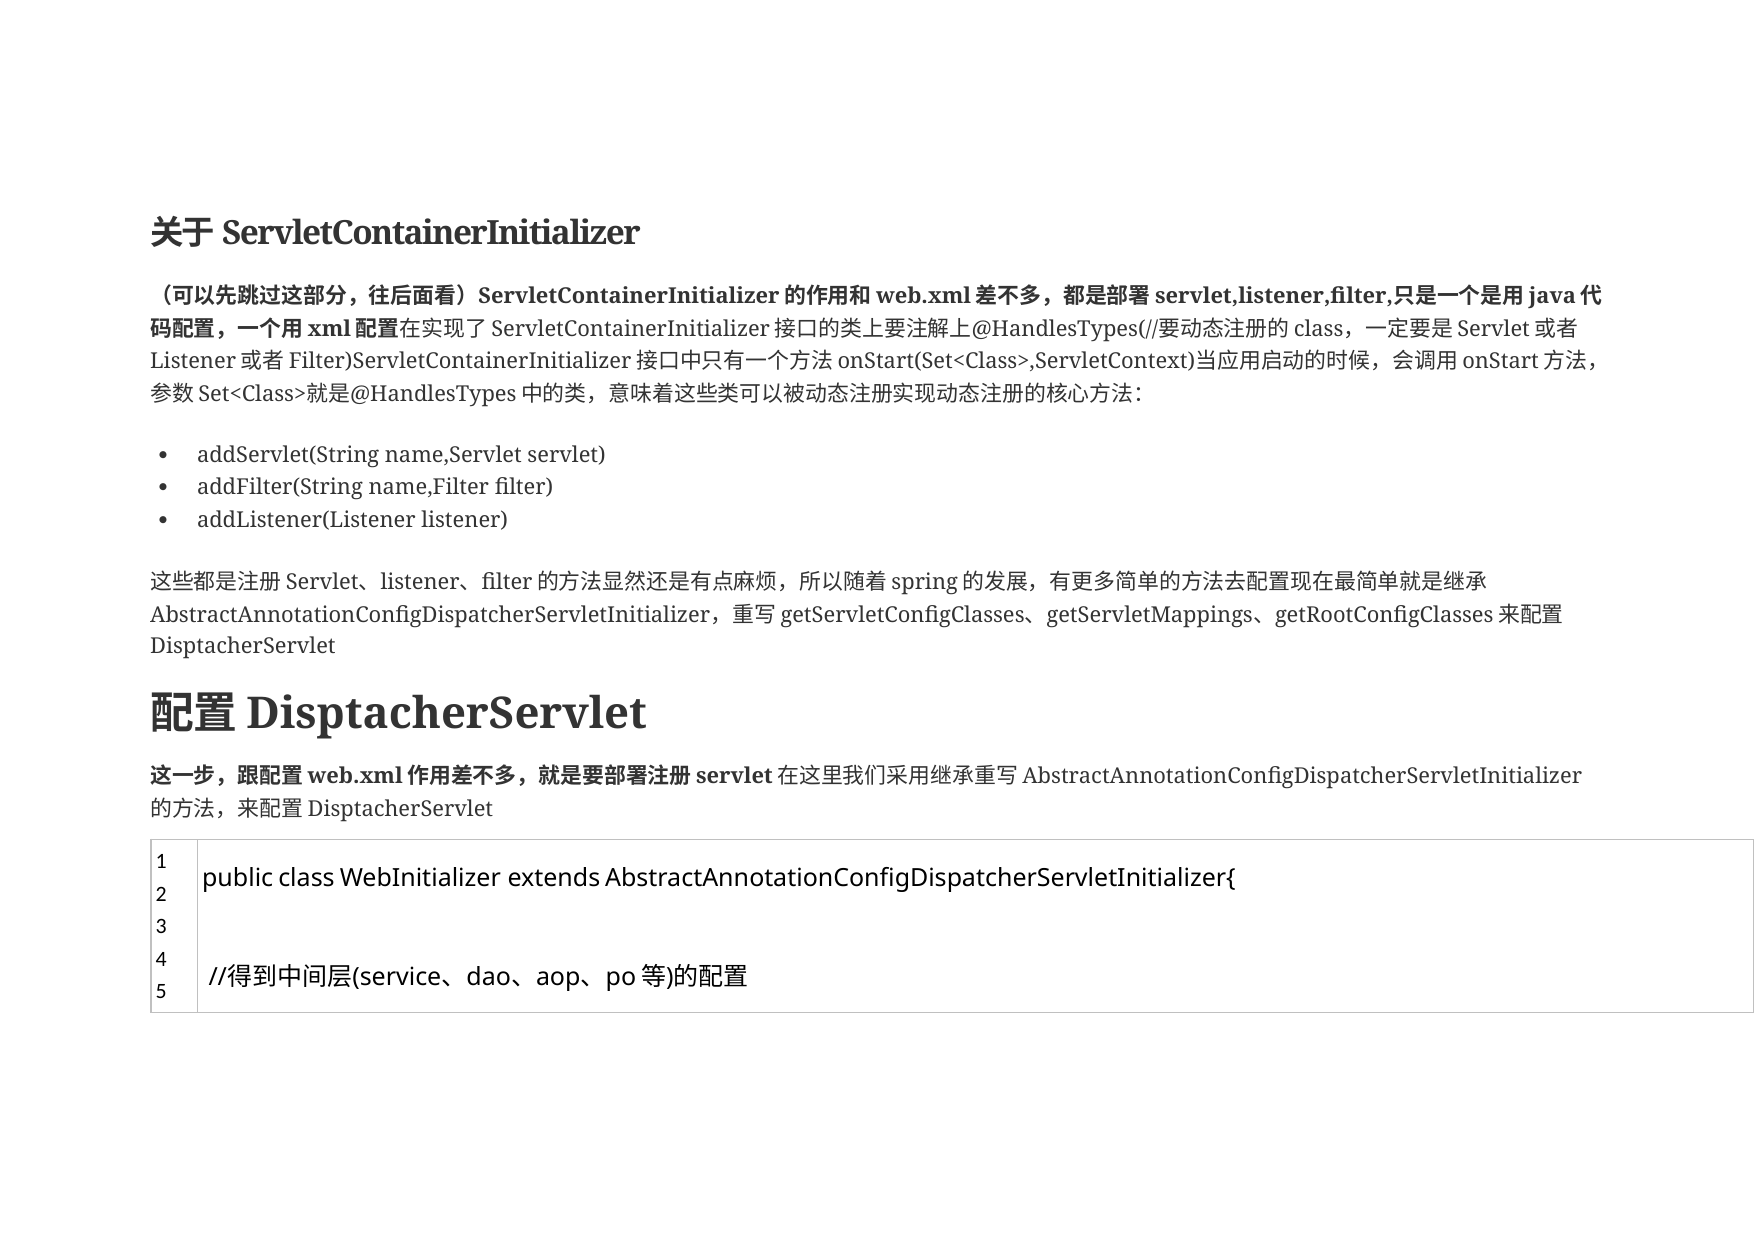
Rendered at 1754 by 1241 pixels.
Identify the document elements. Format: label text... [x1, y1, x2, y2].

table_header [198, 840, 1753, 1012]
subtitle 配置DisptacherServlet [150, 677, 1604, 742]
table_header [152, 840, 197, 1012]
list addListener(Listener listener) [159, 502, 1588, 535]
text （可以先跳过这部分，往后面看）ServletContainerInitializer的作用和web.xml差不多，都是部署servlet,listener,filter,只是一个是用java代码配置，一个用xml配置在实现了ServletContainerInitializer接口的类上要注解上@HandlesTypes(//要动态注册的class，一定要是Servlet或者Listener或者Filter)ServletContainerInitializer接口中只有一个方法onStart(Set<Class>,ServletContext)当应用启动的时候，会调用onStart方法，参数Set<Class>就是@HandlesTypes中的类，意味着这些类可以被动态注册实现动态注册的核心方法： [150, 278, 1604, 408]
subtitle 关于ServletContainerInitializer [150, 198, 1604, 263]
list addServlet(String name,Servlet servlet) [159, 437, 1588, 470]
text 这些都是注册Servlet、listener、filter的方法显然还是有点麻烦，所以随着spring的发展，有更多简单的方法去配置现在最简单就是继承AbstractAnnotationConfigDispatcherServletInitializer，重写getServletConfigClasses、getServletMappings、getRootConfigClasses来配置DisptacherServlet [150, 564, 1604, 662]
text 这一步，跟配置web.xml作用差不多，就是要部署注册servlet在这里我们采用继承重写AbstractAnnotationConfigDispatcherServletInitializer的方法，来配置DisptacherServlet [150, 758, 1604, 823]
list addFilter(String name,Filter filter) [159, 470, 1588, 502]
